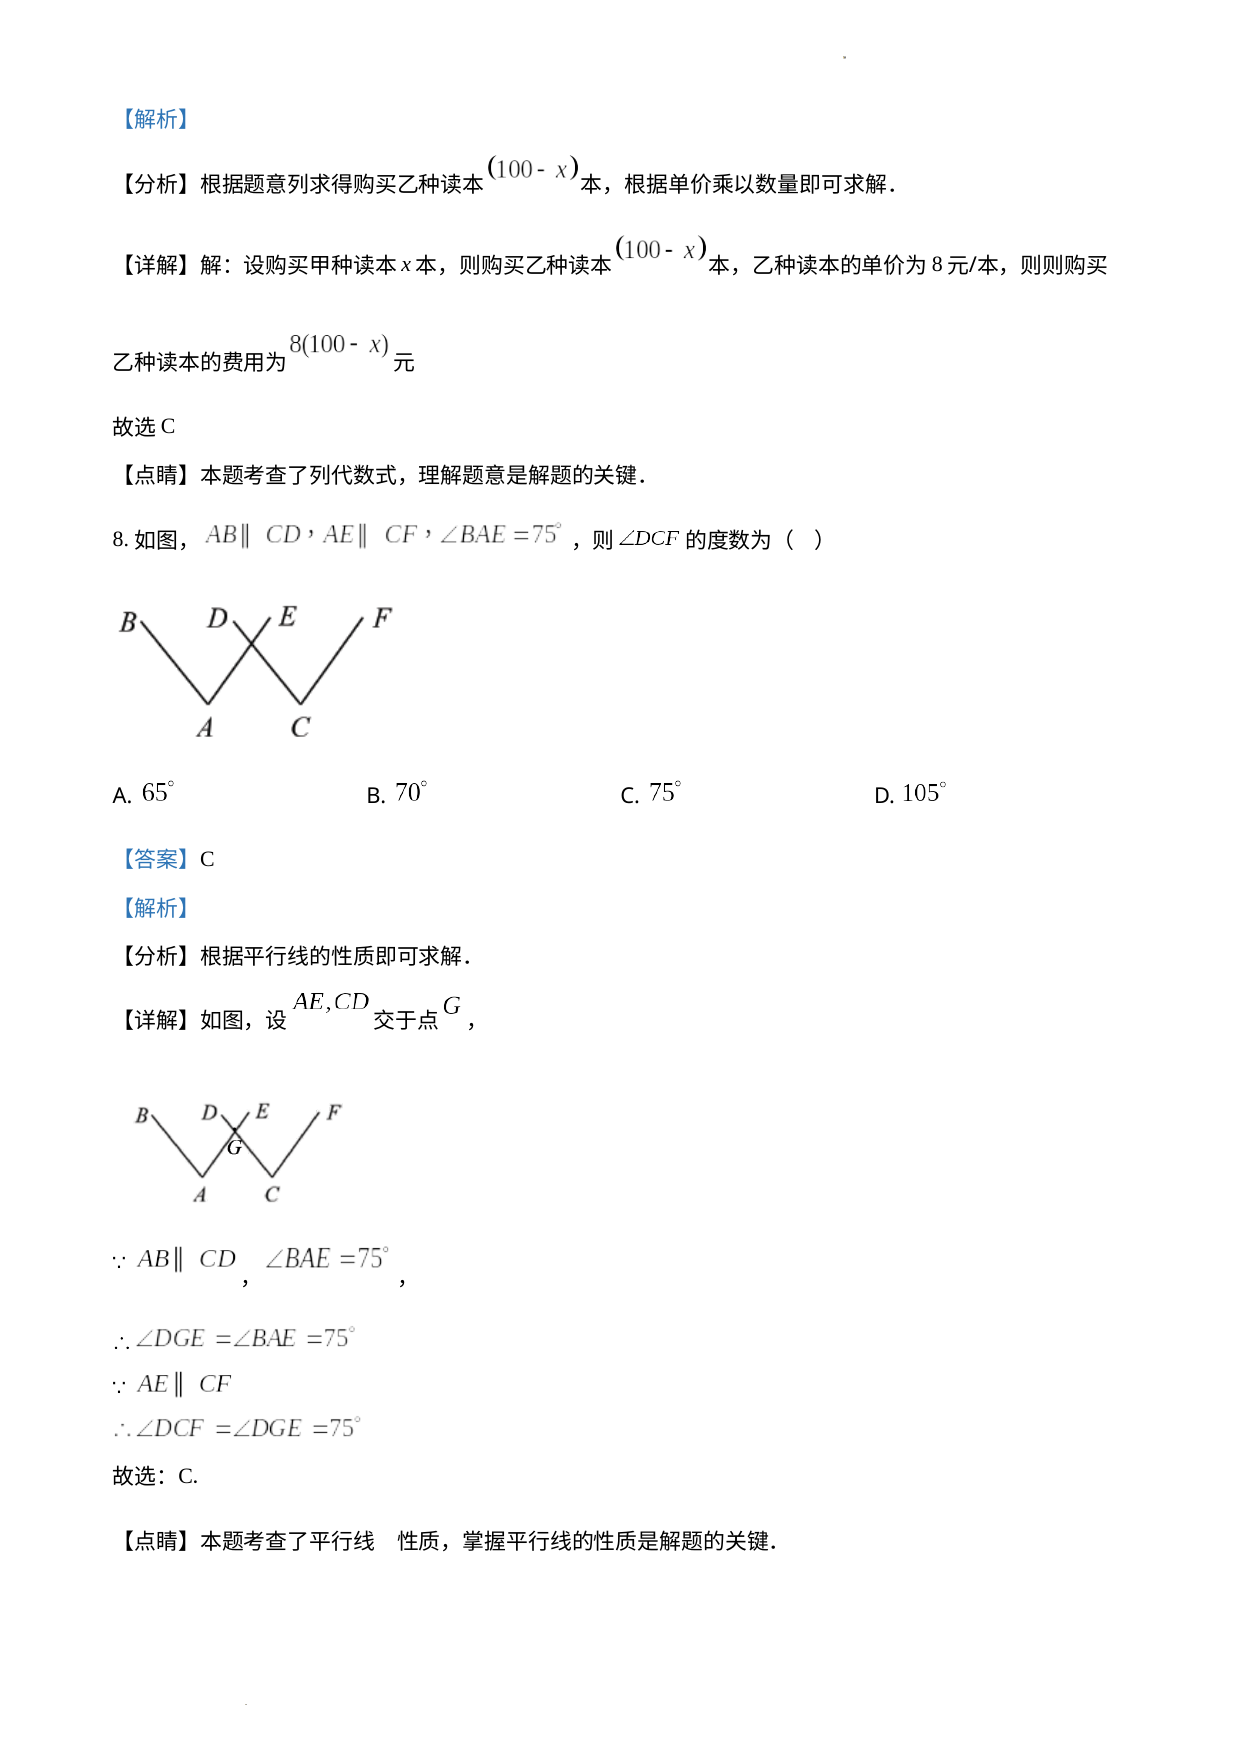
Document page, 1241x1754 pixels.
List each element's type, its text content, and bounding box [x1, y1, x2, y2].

text 【解析】 [112, 890, 1128, 923]
text 【答案】C [112, 842, 1128, 874]
picture [112, 590, 404, 747]
text 【详解】如图，设交于点， [112, 987, 1128, 1052]
text 【解析】 [112, 102, 1128, 134]
text 【分析】根据题意列求得购买乙种读本本，根据单价乘以数量即可求解． [112, 150, 1128, 215]
text A. B. C. D. [112, 762, 1128, 827]
picture [112, 1073, 366, 1225]
text 故选：C． [112, 1459, 1128, 1491]
text 【点睛】本题考查了列代数式，理解题意是解题的关键． [112, 458, 1128, 490]
text ，， [112, 1243, 1128, 1308]
text 故选C [112, 409, 1128, 442]
text 8. 如图，，则的度数为（ ） [112, 506, 1128, 571]
text 【分析】根据平行线的性质即可求解． [112, 938, 1128, 971]
text 【详解】解：设购买甲种读本x本，则购买乙种读本本，乙种读本的单价为8元/本，则则购买乙种读本的费用为元 [112, 231, 1128, 393]
text 【点睛】本题考查了平行线性质，掌握平行线的性质是解题的关键． [112, 1507, 1128, 1572]
